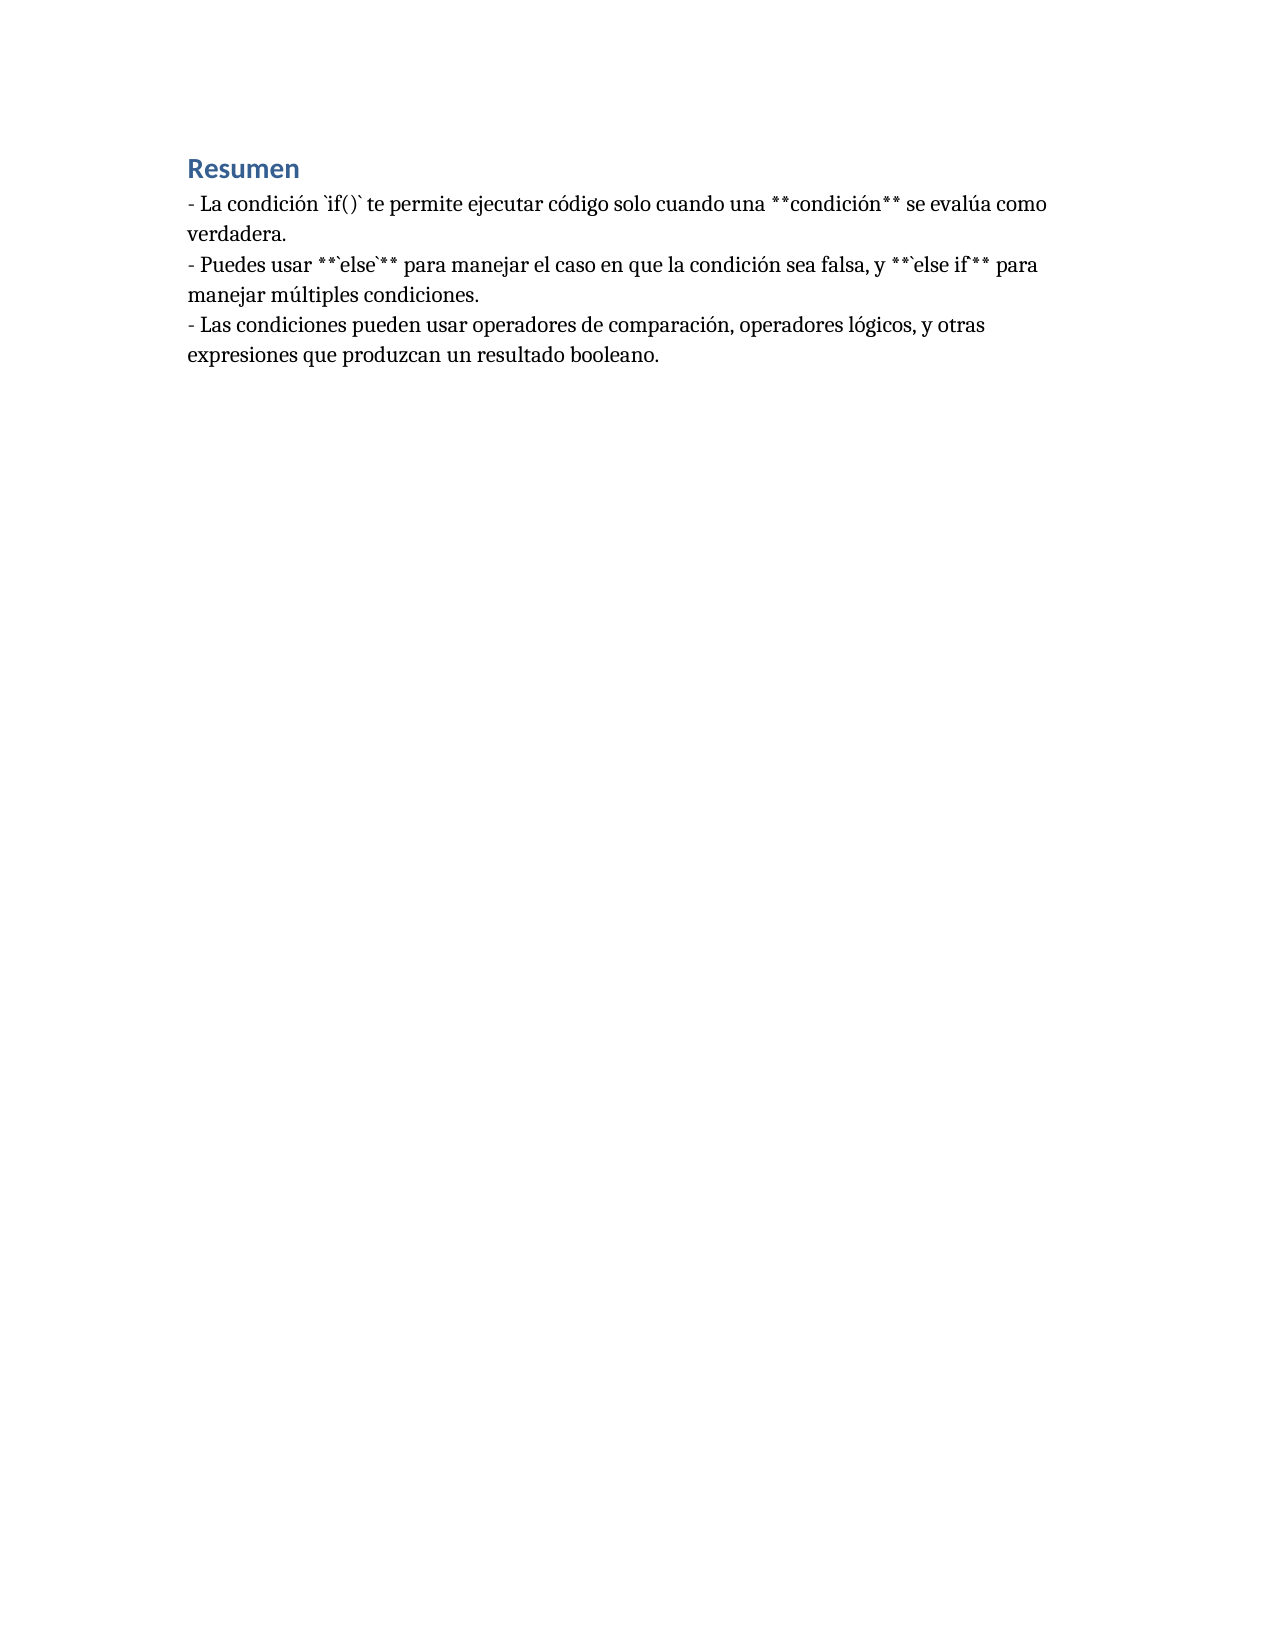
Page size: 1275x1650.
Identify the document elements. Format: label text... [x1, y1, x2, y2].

subtitle Resumen [187, 150, 1087, 186]
text - La condición `if()` te permite ejecutar código solo cuando una **condición** se evalúa como verdadera. - Puedes usar **`else`** para manejar el caso en que la condición sea falsa, y **`else if`** para manejar múltiples condiciones. - Las condiciones pueden usar operadores de comparación, operadores lógicos, y otras expresiones que produzcan un resultado booleano. [187, 191, 1087, 398]
